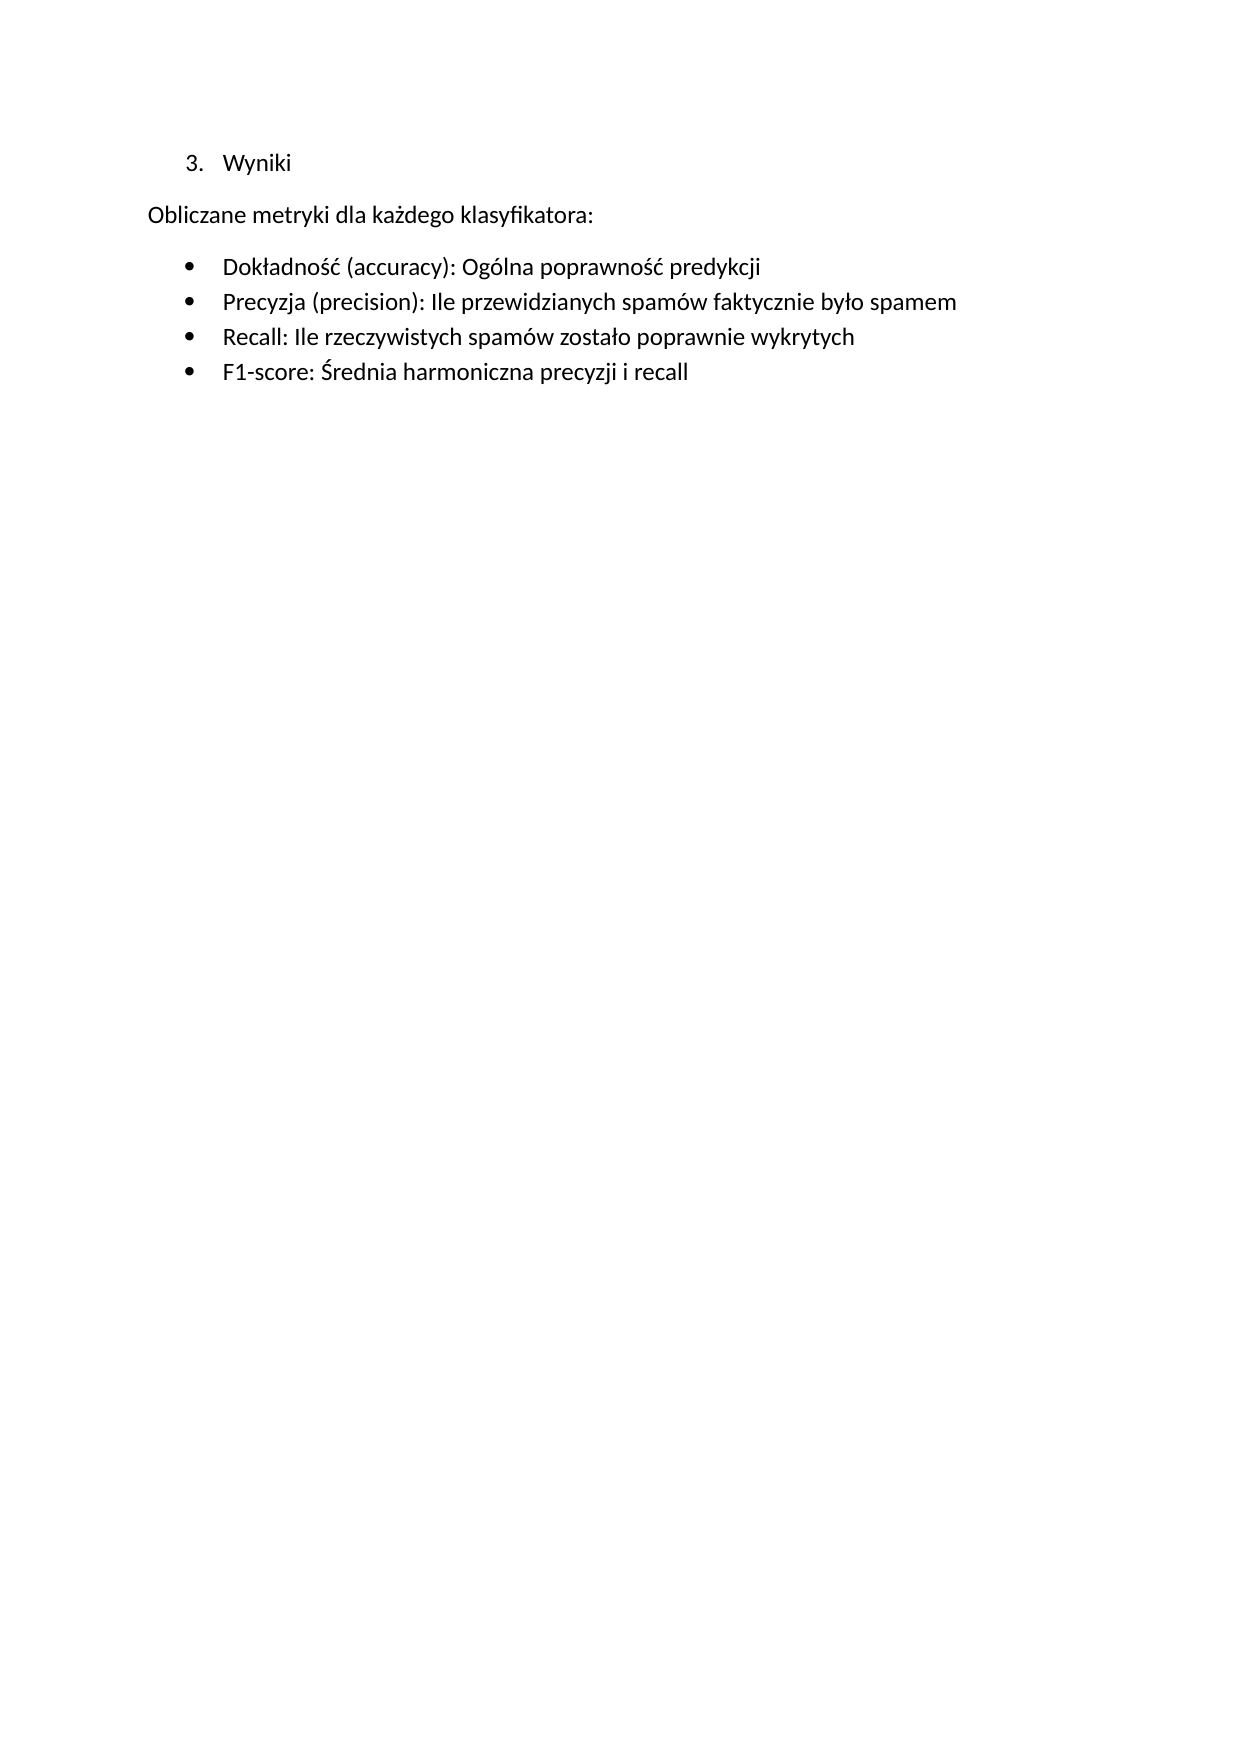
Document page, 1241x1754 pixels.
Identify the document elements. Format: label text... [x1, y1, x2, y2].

text Obliczane metryki dla każdego klasyfikatora: [148, 199, 1093, 230]
list F1-score: Średnia harmoniczna precyzji i recall [185, 356, 1093, 386]
list Recall: Ile rzeczywistych spamów zostało poprawnie wykrytych [185, 321, 1093, 351]
list Wyniki [185, 148, 1093, 178]
list Precyzja (precision): Ile przewidzianych spamów faktycznie było spamem [185, 286, 1093, 316]
list Dokładność (accuracy): Ogólna poprawność predykcji [185, 251, 1093, 281]
